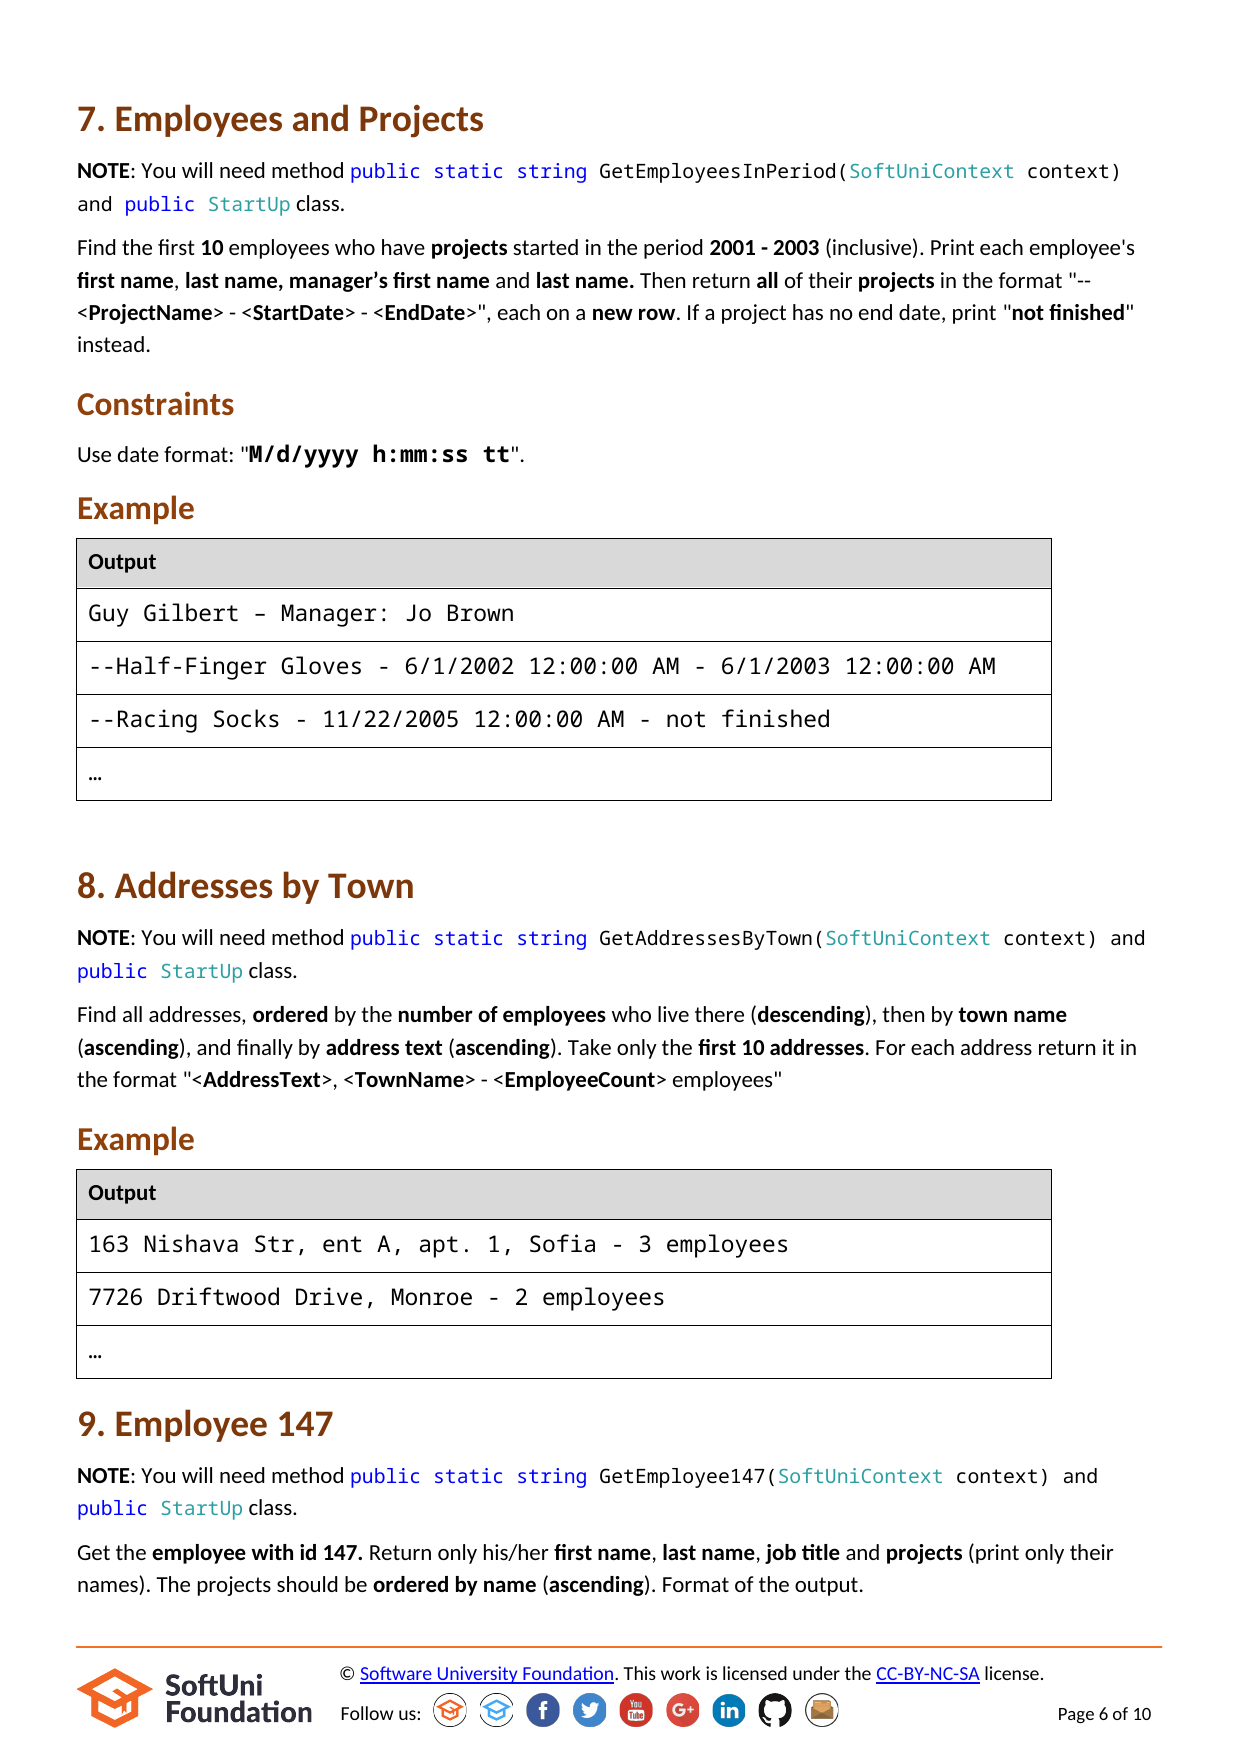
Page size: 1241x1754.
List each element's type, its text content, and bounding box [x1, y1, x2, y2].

picture [619, 1693, 653, 1727]
table_cell … [77, 1326, 1051, 1378]
text Find the first 10 employees who have projects started in the period 2001 - 2003 (inclusive). Print each employee's first name, last name, manager’s first name and last name. Then return all of their projects in the format "--<ProjectName> - <StartDate> - <EndDate>", each on a new row. If a project has no end date, print "not finished" instead. [77, 233, 1163, 358]
picture [727, 1708, 738, 1718]
picture [433, 1693, 467, 1727]
subtitle Employees and Projects [77, 95, 1163, 141]
text Find all addresses, ordered by the number of employees who live there (descending), then by town name (ascending), and finally by address text (ascending). Take only the first 10 addresses. For each address return it in the format "<AddressText>, <TownName> - <EmployeeCount> employees" [77, 1001, 1163, 1093]
table_cell --Half-Finger Gloves - 6/1/2002 12:00:00 AM - 6/1/2003 12:00:00 AM [77, 642, 1051, 694]
picture [758, 1693, 792, 1727]
picture [573, 1693, 607, 1727]
picture [480, 1693, 513, 1727]
text NOTE: You will need method public static string GetEmployee147(SoftUniContext context) and public StartUp class. [77, 1461, 1163, 1521]
text NOTE: You will need method public static string GetAddressesByTown(SoftUniContext context) and public StartUp class. [77, 923, 1163, 984]
text Get the employee with id 147. Return only his/her first name, last name, job title and projects (print only their names). The projects should be ordered by name (ascending). Format of the output. [77, 1538, 1163, 1598]
picture [666, 1693, 700, 1727]
picture [805, 1693, 839, 1727]
subtitle Addresses by Town [77, 862, 1163, 908]
picture [736, 1717, 746, 1727]
picture [736, 1694, 746, 1704]
table_header Output [77, 539, 1051, 587]
picture [526, 1693, 560, 1727]
subtitle Example [77, 487, 1163, 527]
picture [712, 1694, 722, 1704]
picture [76, 1668, 312, 1728]
subtitle Employee 147 [77, 1400, 1163, 1446]
table_cell 163 Nishava Str, ent A, apt. 1, Sofia - 3 employees [77, 1220, 1051, 1272]
table_cell … [77, 748, 1051, 800]
text NOTE: You will need method public static string GetEmployeesInPeriod(SoftUniContext context) and public StartUp class. [77, 156, 1163, 217]
table_cell 7726 Driftwood Drive, Monroe - 2 employees [77, 1273, 1051, 1325]
table_cell Guy Gilbert – Manager: Jo Brown [77, 589, 1051, 641]
text Use date format: "M/d/yyyy h:mm:ss tt". [77, 438, 1163, 469]
table_cell --Racing Socks - 11/22/2005 12:00:00 AM - not finished [77, 695, 1051, 747]
picture [712, 1717, 722, 1727]
subtitle Constraints [77, 383, 1163, 424]
subtitle Example [77, 1118, 1163, 1159]
table_header Output [77, 1170, 1051, 1219]
